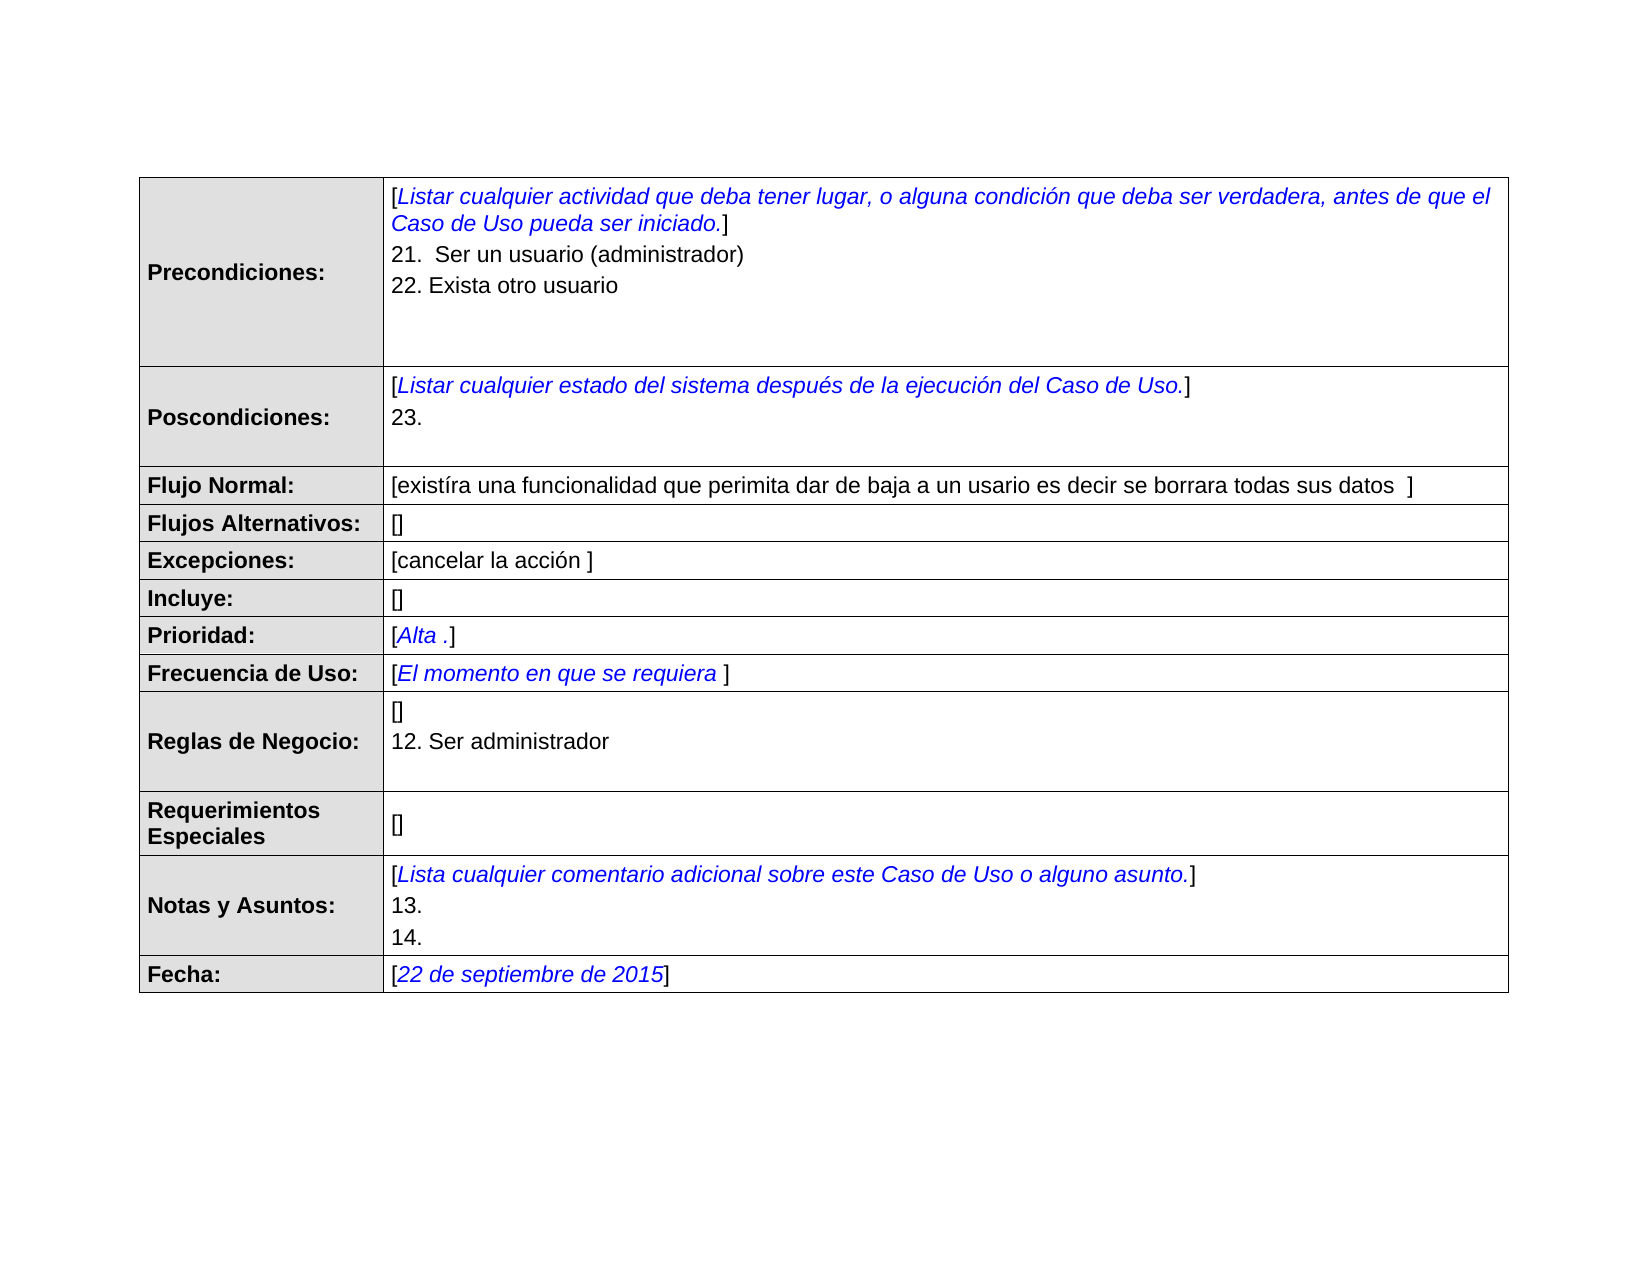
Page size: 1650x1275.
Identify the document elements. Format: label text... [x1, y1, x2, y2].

table_cell Requerimientos Especiales [140, 792, 383, 855]
table_cell Notas y Asuntos: [140, 856, 383, 955]
table_cell Precondiciones: [140, 178, 383, 366]
table_cell [Listar cualquier actividad que deba tener lugar, o alguna condición que deba ser verdadera, antes de que el Caso de Uso pueda ser iniciado.] Ser un usuario (administrador) Exista otro usuario [384, 178, 1508, 366]
table_cell [] [384, 580, 1508, 616]
table_cell Incluye: [140, 580, 383, 616]
table_cell [El momento en que se requiera ] [384, 655, 1508, 691]
table_cell [Alta .] [384, 617, 1508, 653]
table_cell Prioridad: [140, 617, 383, 653]
table_cell [Listar cualquier estado del sistema después de la ejecución del Caso de Uso.] [384, 367, 1508, 466]
table_cell Fecha: [140, 956, 383, 992]
table_cell [] [384, 792, 1508, 855]
table_cell Flujos Alternativos: [140, 505, 383, 541]
table_cell [Lista cualquier comentario adicional sobre este Caso de Uso o alguno asunto.] [384, 856, 1508, 955]
table_cell [] Ser administrador [384, 692, 1508, 791]
table_cell [22 de septiembre de 2015] [384, 956, 1508, 992]
table_cell Poscondiciones: [140, 367, 383, 466]
table_cell Excepciones: [140, 542, 383, 579]
table_cell [existíra una funcionalidad que perimita dar de baja a un usario es decir se borrara todas sus datos ] [384, 467, 1508, 504]
table_cell Flujo Normal: [140, 467, 383, 504]
table_cell [] [384, 505, 1508, 541]
table_cell Frecuencia de Uso: [140, 655, 383, 691]
table_cell [cancelar la acción ] [384, 542, 1508, 579]
table_cell Reglas de Negocio: [140, 692, 383, 791]
